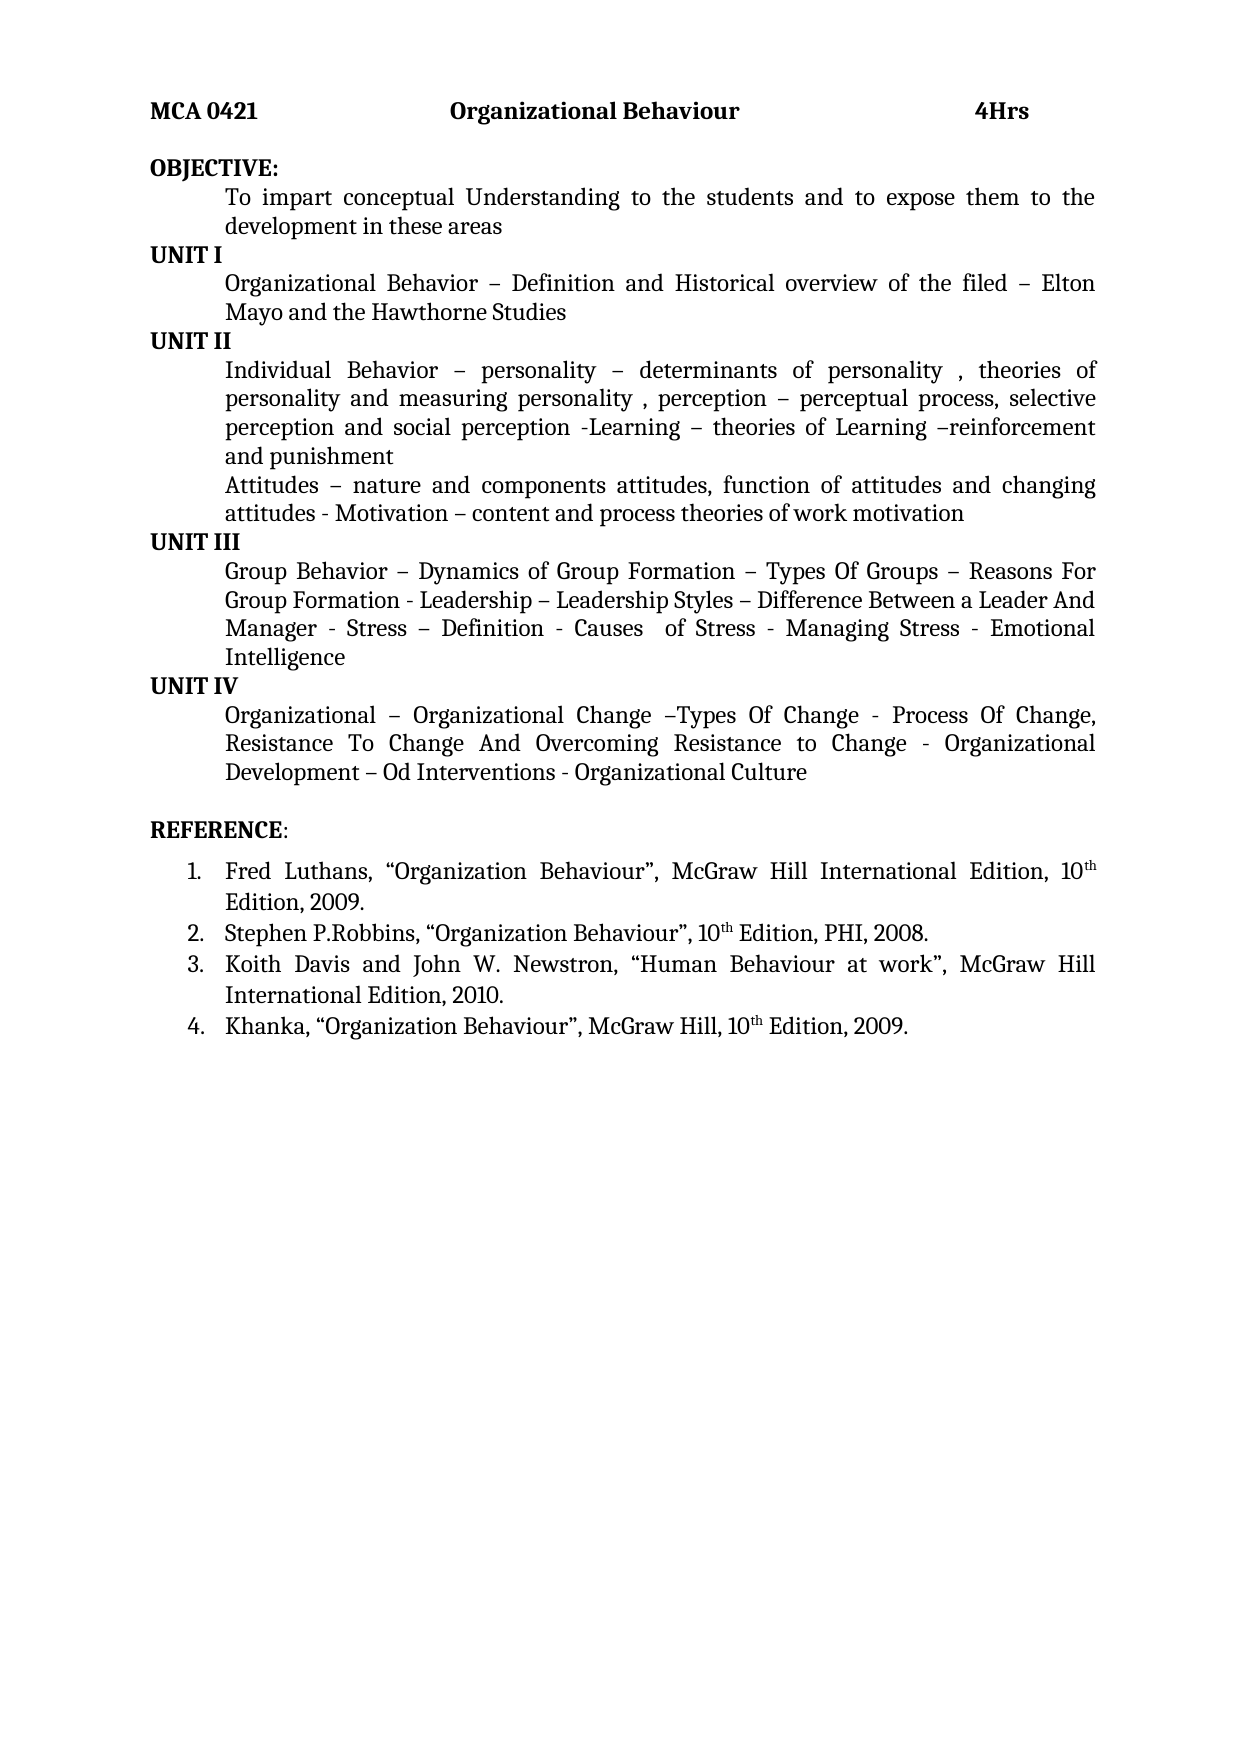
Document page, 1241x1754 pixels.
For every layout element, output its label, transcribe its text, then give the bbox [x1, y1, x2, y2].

text Attitudes – nature and components attitudes, function of attitudes and changing attitudes - Motivation – content and process theories of work motivation [225, 471, 1097, 528]
text UNIT IV [150, 672, 1097, 701]
text Group Behavior – Dynamics of Group Formation – Types Of Groups – Reasons For Group Formation - Leadership – Leadership Styles – Difference Between a Leader And Manager - Stress – Definition - Causes of Stress - Managing Stress - Emotional Intelligence [225, 557, 1097, 672]
text UNIT II [150, 327, 1097, 356]
text Organizational – Organizational Change –Types Of Change - Process Of Change, Resistance To Change And Overcoming Resistance to Change - Organizational Development – Od Interventions - Organizational Culture [225, 701, 1097, 787]
text Individual Behavior – personality – determinants of personality , theories of personality and measuring personality , perception – perceptual process, selective perception and social perception -Learning – theories of Learning –reinforcement and punishment [225, 356, 1097, 471]
text UNIT I [150, 241, 1097, 269]
list Khanka, “Organization Behaviour”, McGraw Hill, 10th Edition, 2009. [187, 1012, 1097, 1041]
text MCA 0421 Organizational Behaviour 4Hrs [150, 97, 1097, 126]
text OBJECTIVE: [150, 154, 1097, 183]
text REFERENCE: [150, 816, 1097, 844]
list Stephen P.Robbins, “Organization Behaviour”, 10th Edition, PHI, 2008. [187, 919, 1097, 948]
list Koith Davis and John W. Newstron, “Human Behaviour at work”, McGraw Hill International Edition, 2010. [187, 950, 1097, 1010]
list Fred Luthans, “Organization Behaviour”, McGraw Hill International Edition, 10th Edition, 2009. [187, 857, 1097, 917]
text To impart conceptual Understanding to the students and to expose them to the development in these areas [225, 183, 1097, 241]
text Organizational Behavior – Definition and Historical overview of the filed – Elton Mayo and the Hawthorne Studies [225, 269, 1097, 327]
text UNIT III [150, 528, 1097, 557]
